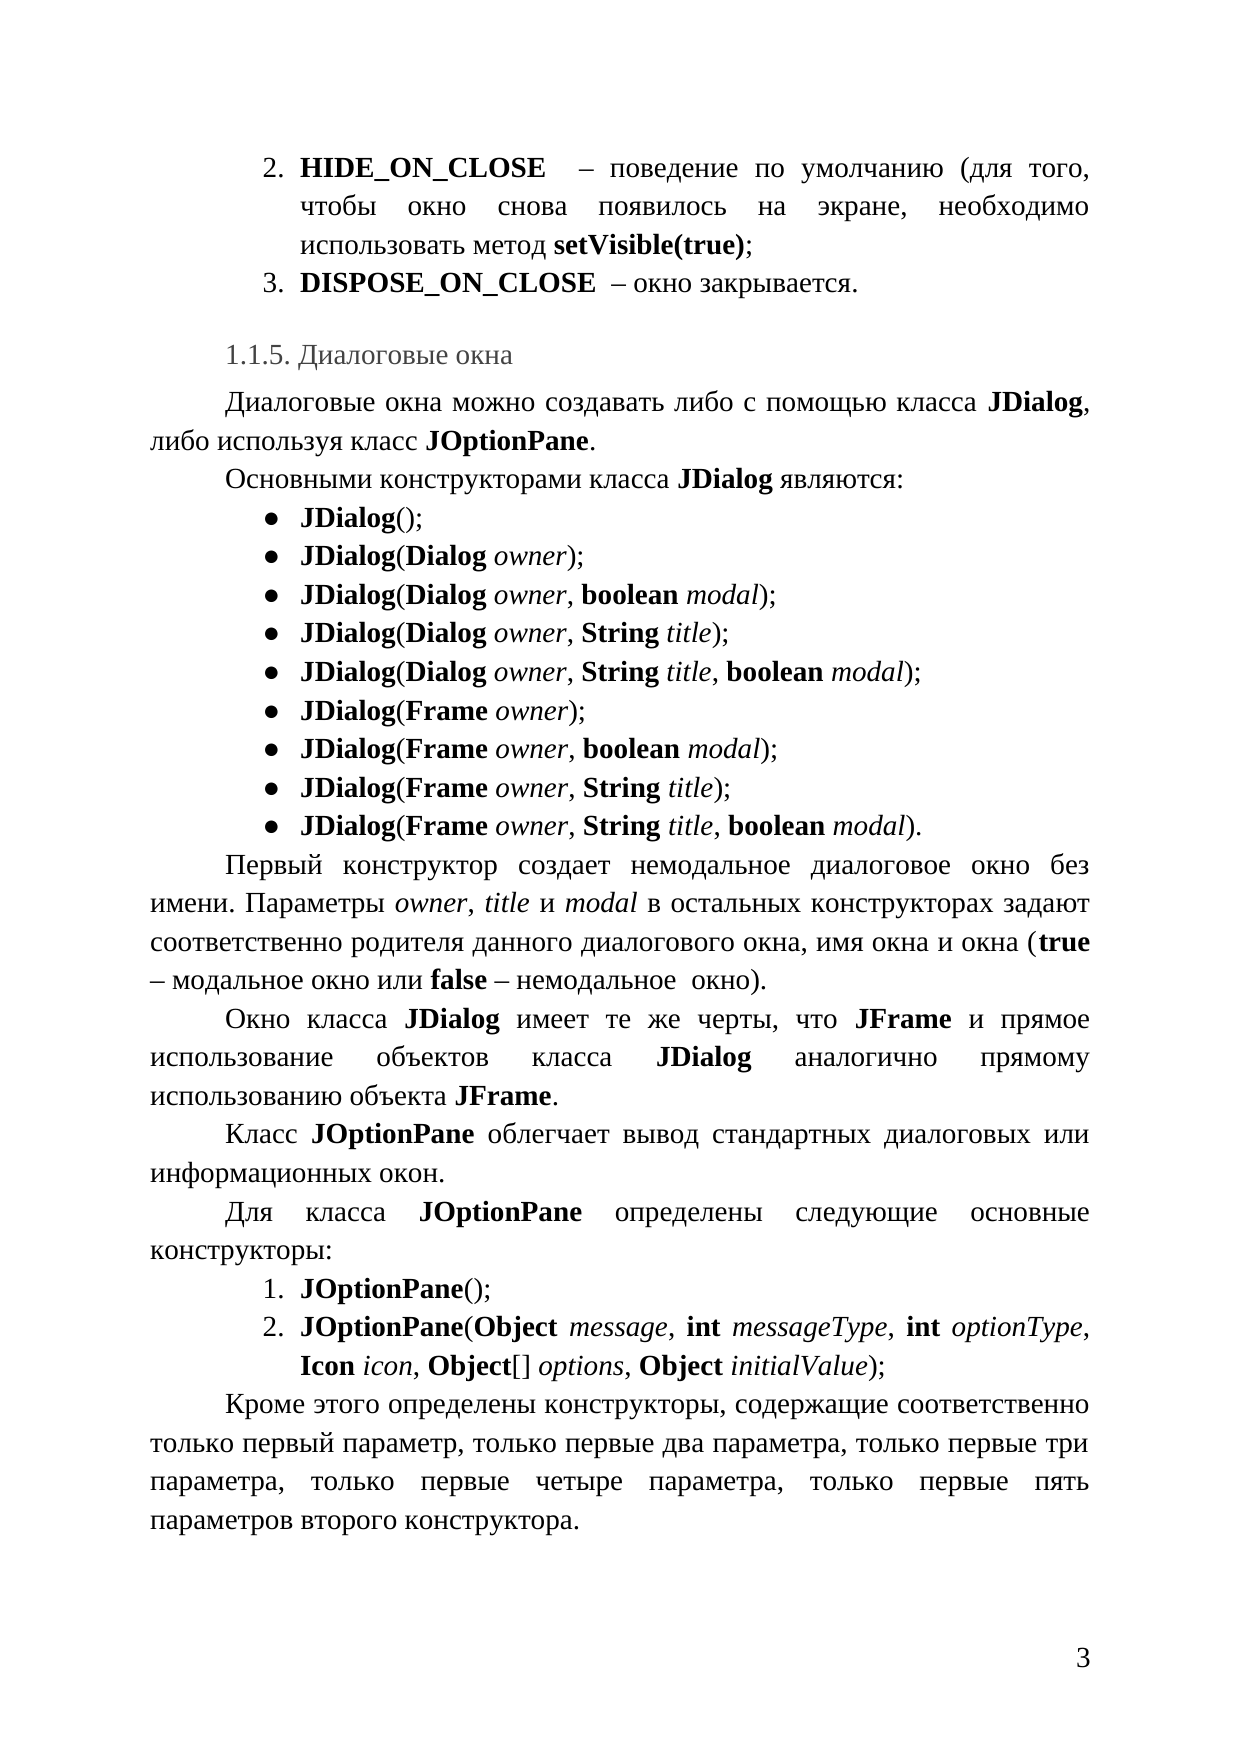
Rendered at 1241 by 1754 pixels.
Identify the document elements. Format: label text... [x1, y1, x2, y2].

text Диалоговые окна можно создавать либо с помощью класса JDialog, либо используя класс JOptionPane. [150, 384, 1090, 456]
list JDialog(Dialog owner); [262, 538, 1090, 572]
list JDialog(Dialog owner, boolean modal); [262, 577, 1090, 611]
list HIDE_ON_CLOSE – поведение по умолчанию (для того, чтобы окно снова появилось на экране, необходимо использовать метод setVisible(true); [262, 150, 1090, 261]
list JDialog(Dialog owner, String title, boolean modal); [262, 654, 1090, 688]
list JDialog(Frame owner, String title, boolean modal). [262, 808, 1090, 842]
list JOptionPane(Object message, int messageType, int optionType, Icon icon, Object[] options, Object initialValue); [262, 1309, 1090, 1381]
text Для класса JOptionPane определены следующие основные конструкторы: [150, 1194, 1090, 1266]
list JDialog(Frame owner, boolean modal); [262, 731, 1090, 765]
text Окно класса JDialog имеет те же черты, что JFrame и прямое использование объектов класса JDialog аналогично прямому использованию объекта JFrame. [150, 1001, 1090, 1112]
text Основными конструкторами класса JDialog являются: [150, 461, 1090, 495]
list JOptionPane(); [262, 1271, 1090, 1304]
list JDialog(Frame owner, String title); [262, 770, 1090, 803]
subtitle 1.1.5. Диалоговые окна [150, 337, 1090, 371]
list JDialog(Frame owner); [262, 693, 1090, 726]
list JDialog(Dialog owner, String title); [262, 616, 1090, 649]
list JDialog(); [262, 500, 1090, 533]
text Кроме этого определены конструкторы, содержащие соответственно только первый параметр, только первые два параметра, только первые три параметра, только первые четыре параметра, только первые пять параметров второго конструктора. [150, 1386, 1090, 1536]
text Первый конструктор создает немодальное диалоговое окно без имени. Параметры owner, title и modal в остальных конструкторах задают соответственно родителя данного диалогового окна, имя окна и окна (true – модальное окно или false – немодальное окно). [150, 847, 1090, 996]
text Класс JOptionPane облегчает вывод стандартных диалоговых или информационных окон. [150, 1117, 1090, 1189]
list DISPOSE_ON_CLOSE – окно закрывается. [262, 266, 1090, 299]
